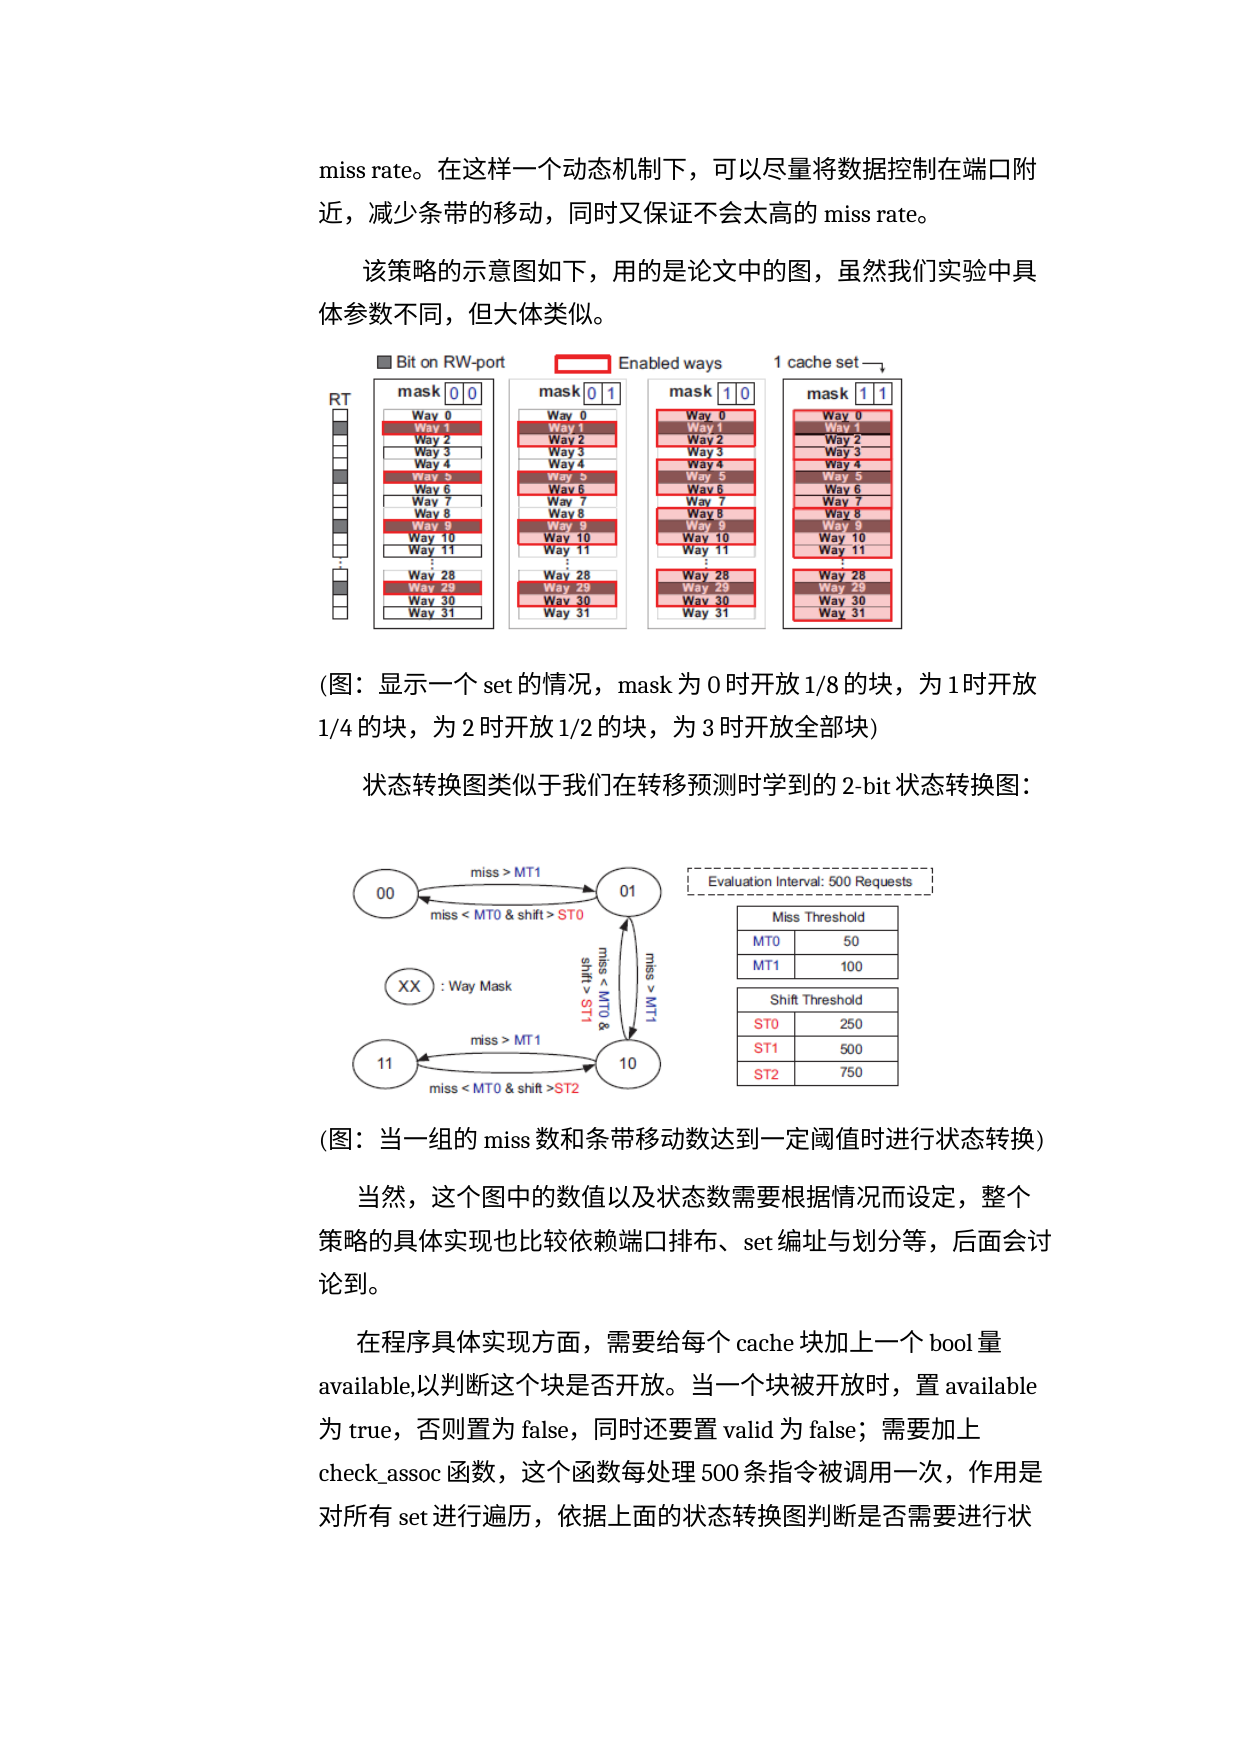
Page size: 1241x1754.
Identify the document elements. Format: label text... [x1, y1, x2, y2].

text 状态转换图类似于我们在转移预测时学到的2-bit状态转换图： [319, 766, 1053, 802]
text (图：当一组的miss数和条带移动数达到一定阈值时进行状态转换) [319, 1119, 1053, 1156]
text 当然，这个图中的数值以及状态数需要根据情况而设定，整个策略的具体实现也比较依赖端口排布、set编址与划分等，后面会讨论到。 [319, 1177, 1053, 1301]
picture [318, 352, 924, 645]
picture [318, 823, 948, 1100]
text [319, 1322, 1053, 1532]
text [319, 150, 1053, 230]
text (图：显示一个set的情况，mask为0时开放1/8的块，为1时开放1/4的块，为2时开放1/2的块，为3时开放全部块) [319, 664, 1053, 744]
text 该策略的示意图如下，用的是论文中的图，虽然我们实验中具体参数不同，但大体类似。 [319, 251, 1053, 331]
